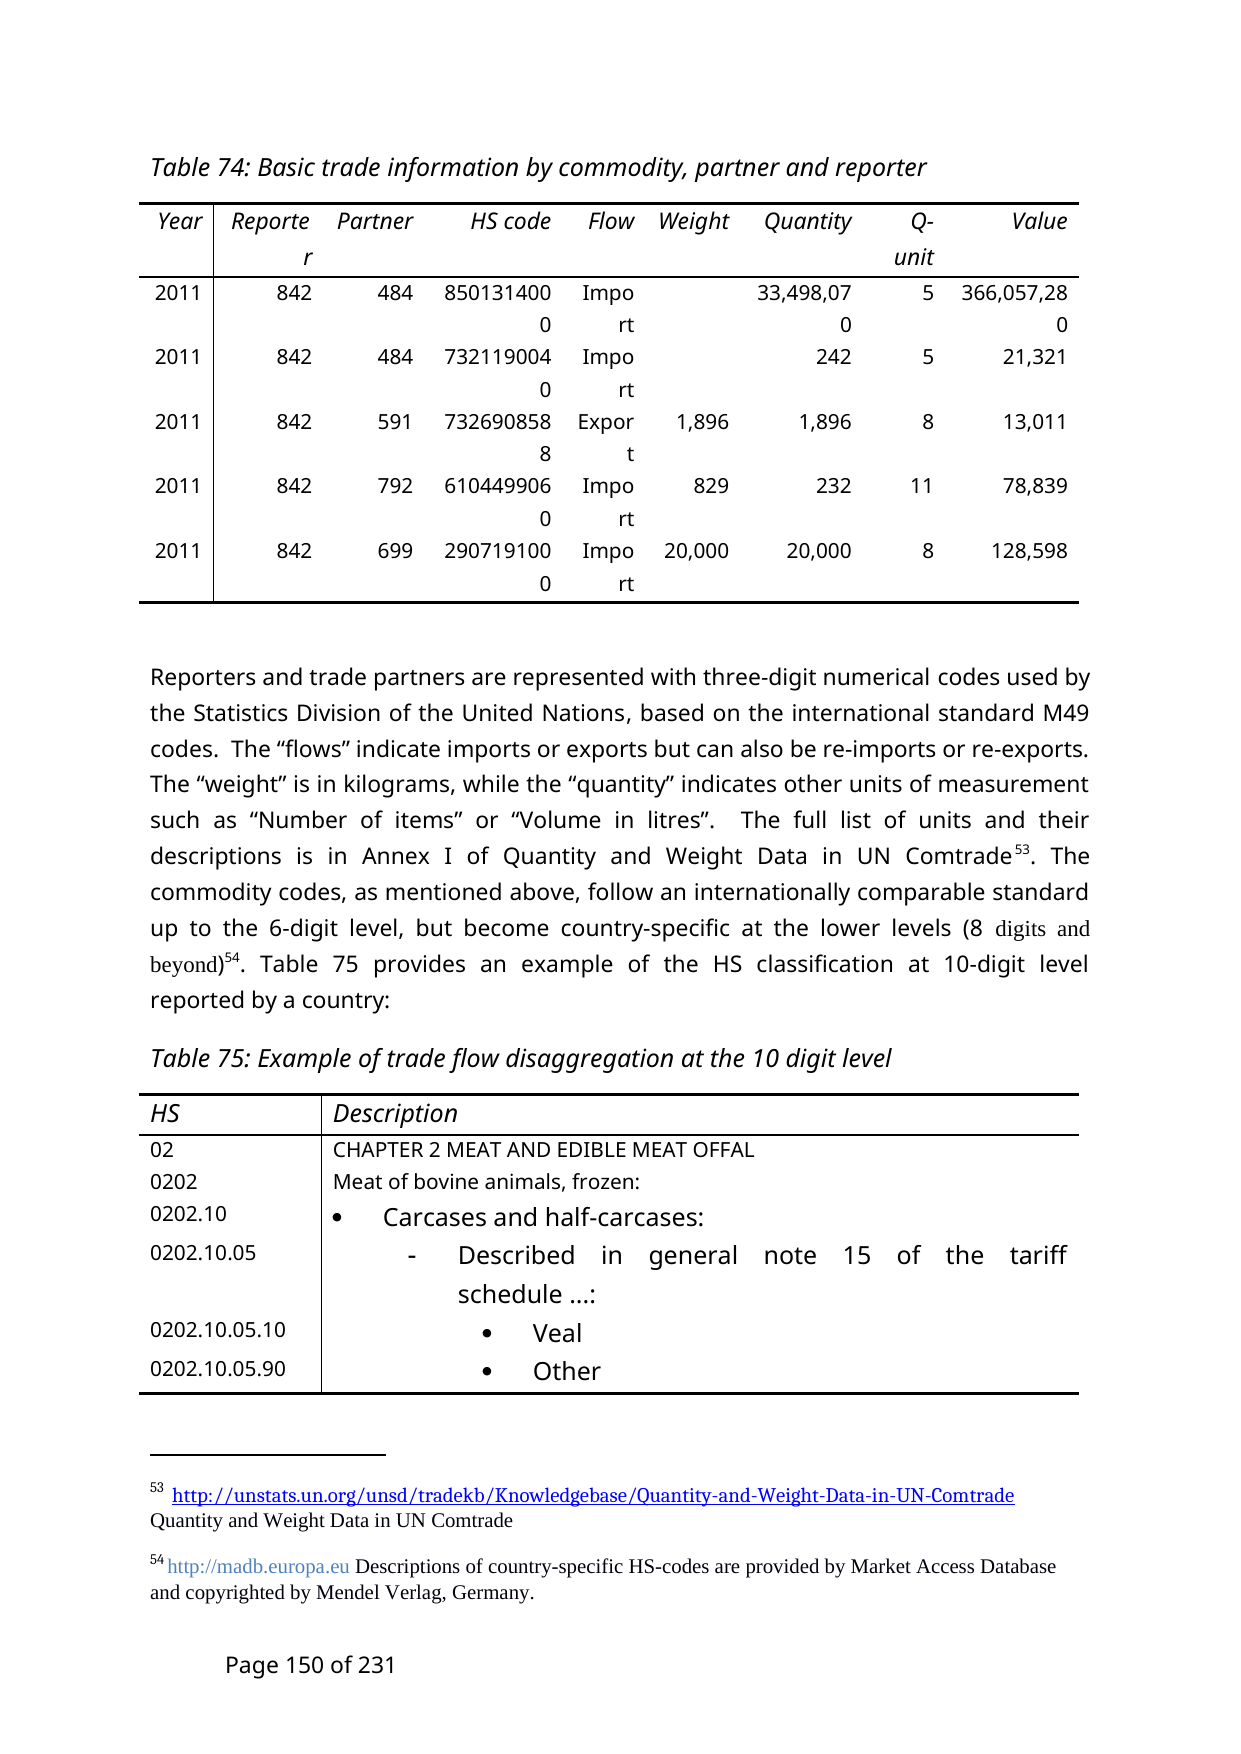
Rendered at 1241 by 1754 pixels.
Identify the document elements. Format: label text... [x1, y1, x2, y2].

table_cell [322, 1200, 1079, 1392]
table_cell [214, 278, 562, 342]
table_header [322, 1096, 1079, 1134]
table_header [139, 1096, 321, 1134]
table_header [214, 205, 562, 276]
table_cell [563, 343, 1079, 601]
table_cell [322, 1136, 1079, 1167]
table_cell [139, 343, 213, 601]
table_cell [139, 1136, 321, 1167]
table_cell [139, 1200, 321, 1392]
text Table 74: Basic trade information by commodity, partner and reporter [150, 150, 1090, 184]
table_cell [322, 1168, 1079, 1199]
text Table 75: Example of trade flow disaggregation at the 10 digit level [150, 1041, 1090, 1075]
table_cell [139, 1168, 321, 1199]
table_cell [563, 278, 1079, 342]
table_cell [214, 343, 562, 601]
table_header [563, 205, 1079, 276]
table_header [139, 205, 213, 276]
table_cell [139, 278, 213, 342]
